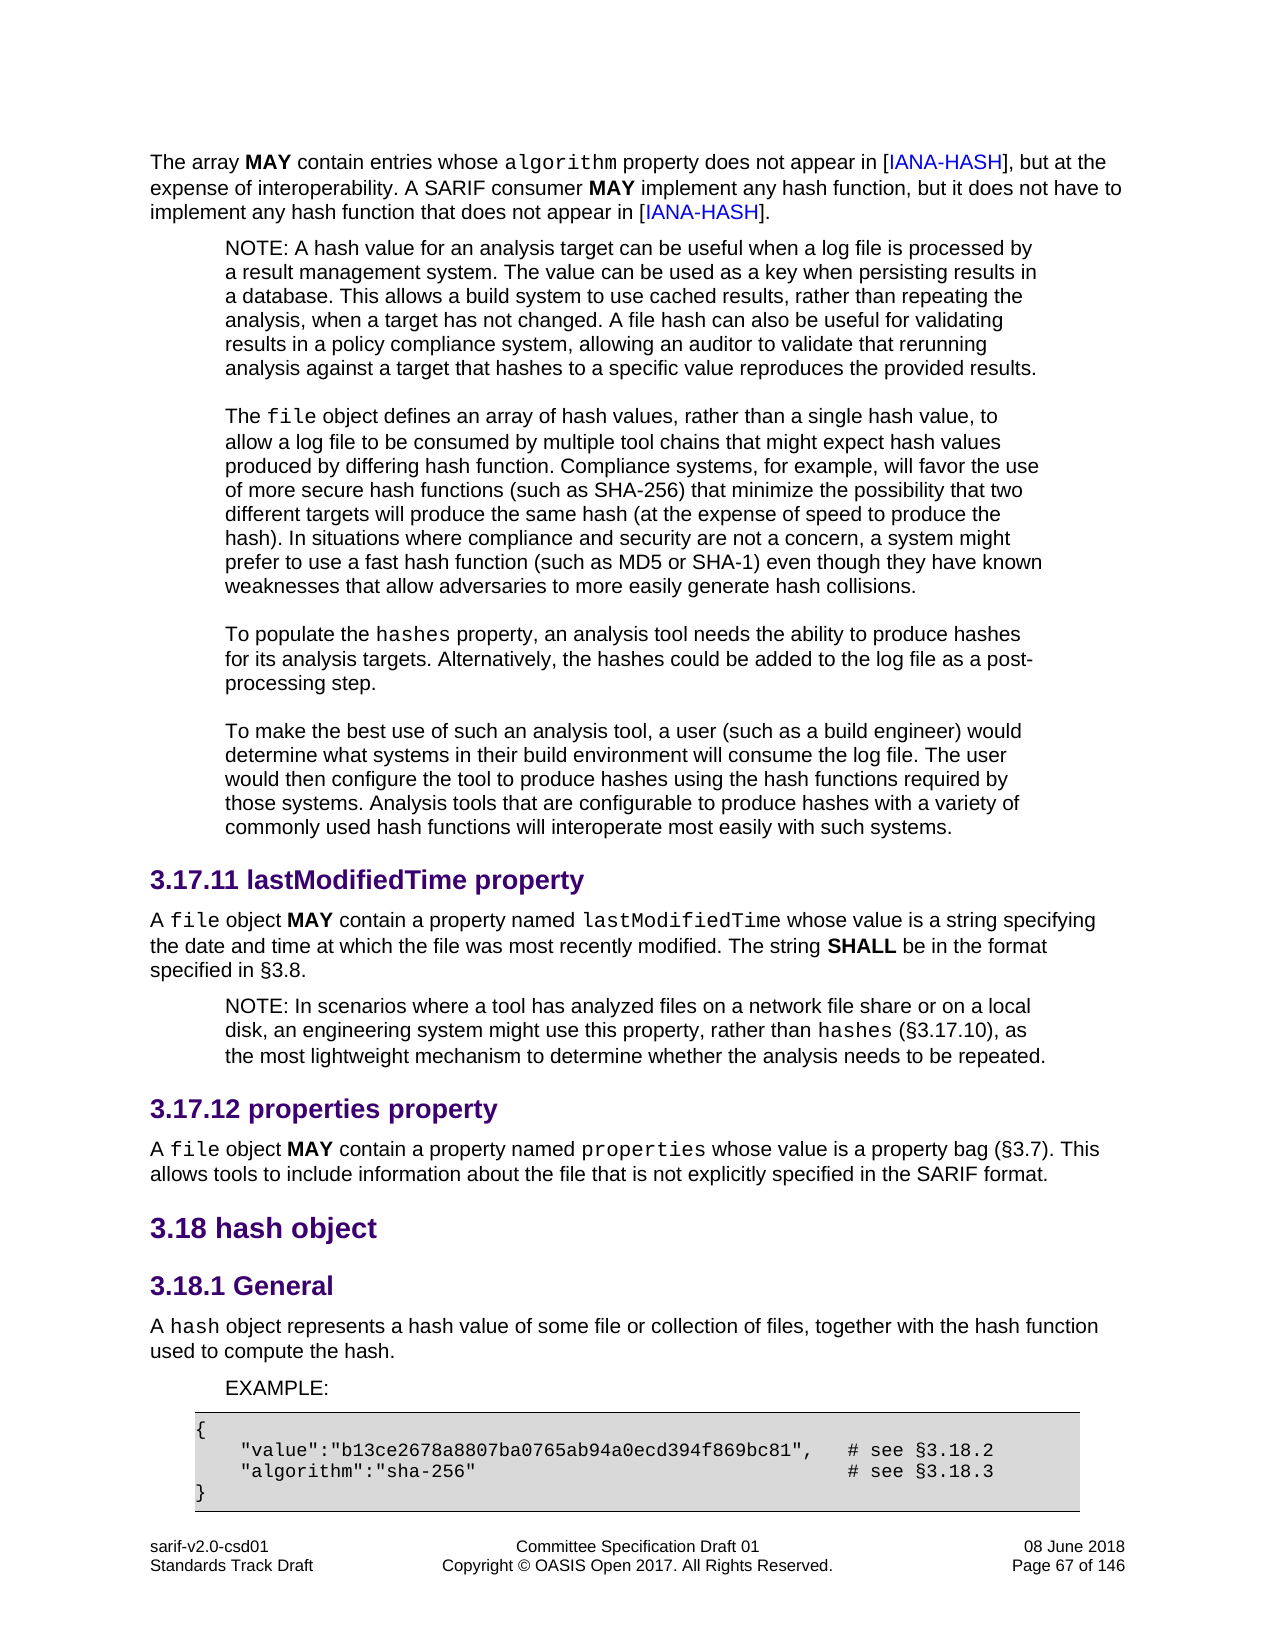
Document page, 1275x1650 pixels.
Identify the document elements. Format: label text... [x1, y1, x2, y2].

text The array MAY contain entries whose algorithm property does not appear in [IANA-HASH], but at the expense of interoperability. A SARIF consumer MAY implement any hash function, but it does not have to implement any hash function that does not appear in [IANA-HASH]. [150, 150, 1125, 224]
text "value":"b13ce2678a8807ba0765ab94a0ecd394f869bc81", # see §3.18.2 [195, 1433, 1080, 1455]
text A file object MAY contain a property named properties whose value is a property bag (§3.7). This allows tools to include information about the file that is not explicitly specified in the SARIF format. [150, 1136, 1125, 1186]
text A hash object represents a hash value of some file or collection of files, together with the hash function used to compute the hash. [150, 1313, 1125, 1363]
text { [195, 1413, 1080, 1433]
subtitle lastModifiedTime property [150, 864, 1125, 895]
text NOTE: A hash value for an analysis target can be useful when a log file is processed by a result management system. The value can be used as a key when persisting results in a database. This allows a build system to use cached results, rather than repeating the analysis, when a target has not changed. A file hash can also be useful for validating results in a policy compliance system, allowing an auditor to validate that rerunning analysis against a target that hashes to a specific value reproduces the provided results. The file object defines an array of hash values, rather than a single hash value, to allow a log file to be consumed by multiple tool chains that might expect hash values produced by differing hash function. Compliance systems, for example, will favor the use of more secure hash functions (such as SHA-256) that minimize the possibility that two different targets will produce the same hash (at the expense of speed to produce the hash). In situations where compliance and security are not a concern, a system might prefer to use a fast hash function (such as MD5 or SHA-1) even though they have known weaknesses that allow adversaries to more easily generate hash collisions. To populate the hashes property, an analysis tool needs the ability to produce hashes for its analysis targets. Alternatively, the hashes could be added to the log file as a post-processing step. To make the best use of such an analysis tool, a user (such as a build engineer) would determine what systems in their build environment will consume the log file. The user would then configure the tool to produce hashes using the hash functions required by those systems. Analysis tools that are configurable to produce hashes with a variety of commonly used hash functions will interoperate most easily with such systems. [225, 236, 1050, 839]
text "algorithm":"sha-256" # see §3.18.3 [195, 1455, 1080, 1476]
subtitle hash object [150, 1211, 1125, 1245]
text NOTE: In scenarios where a tool has analyzed files on a network file share or on a local disk, an engineering system might use this property, rather than hashes (§3.17.10), as the most lightweight mechanism to determine whether the analysis needs to be repeated. [225, 994, 1050, 1068]
subtitle properties property [150, 1093, 1125, 1124]
text A file object MAY contain a property named lastModifiedTime whose value is a string specifying the date and time at which the file was most recently modified. The string SHALL be in the format specified in §3.8. [150, 908, 1125, 981]
text EXAMPLE: [225, 1376, 1050, 1400]
text } [195, 1476, 1080, 1511]
subtitle General [150, 1270, 1125, 1301]
